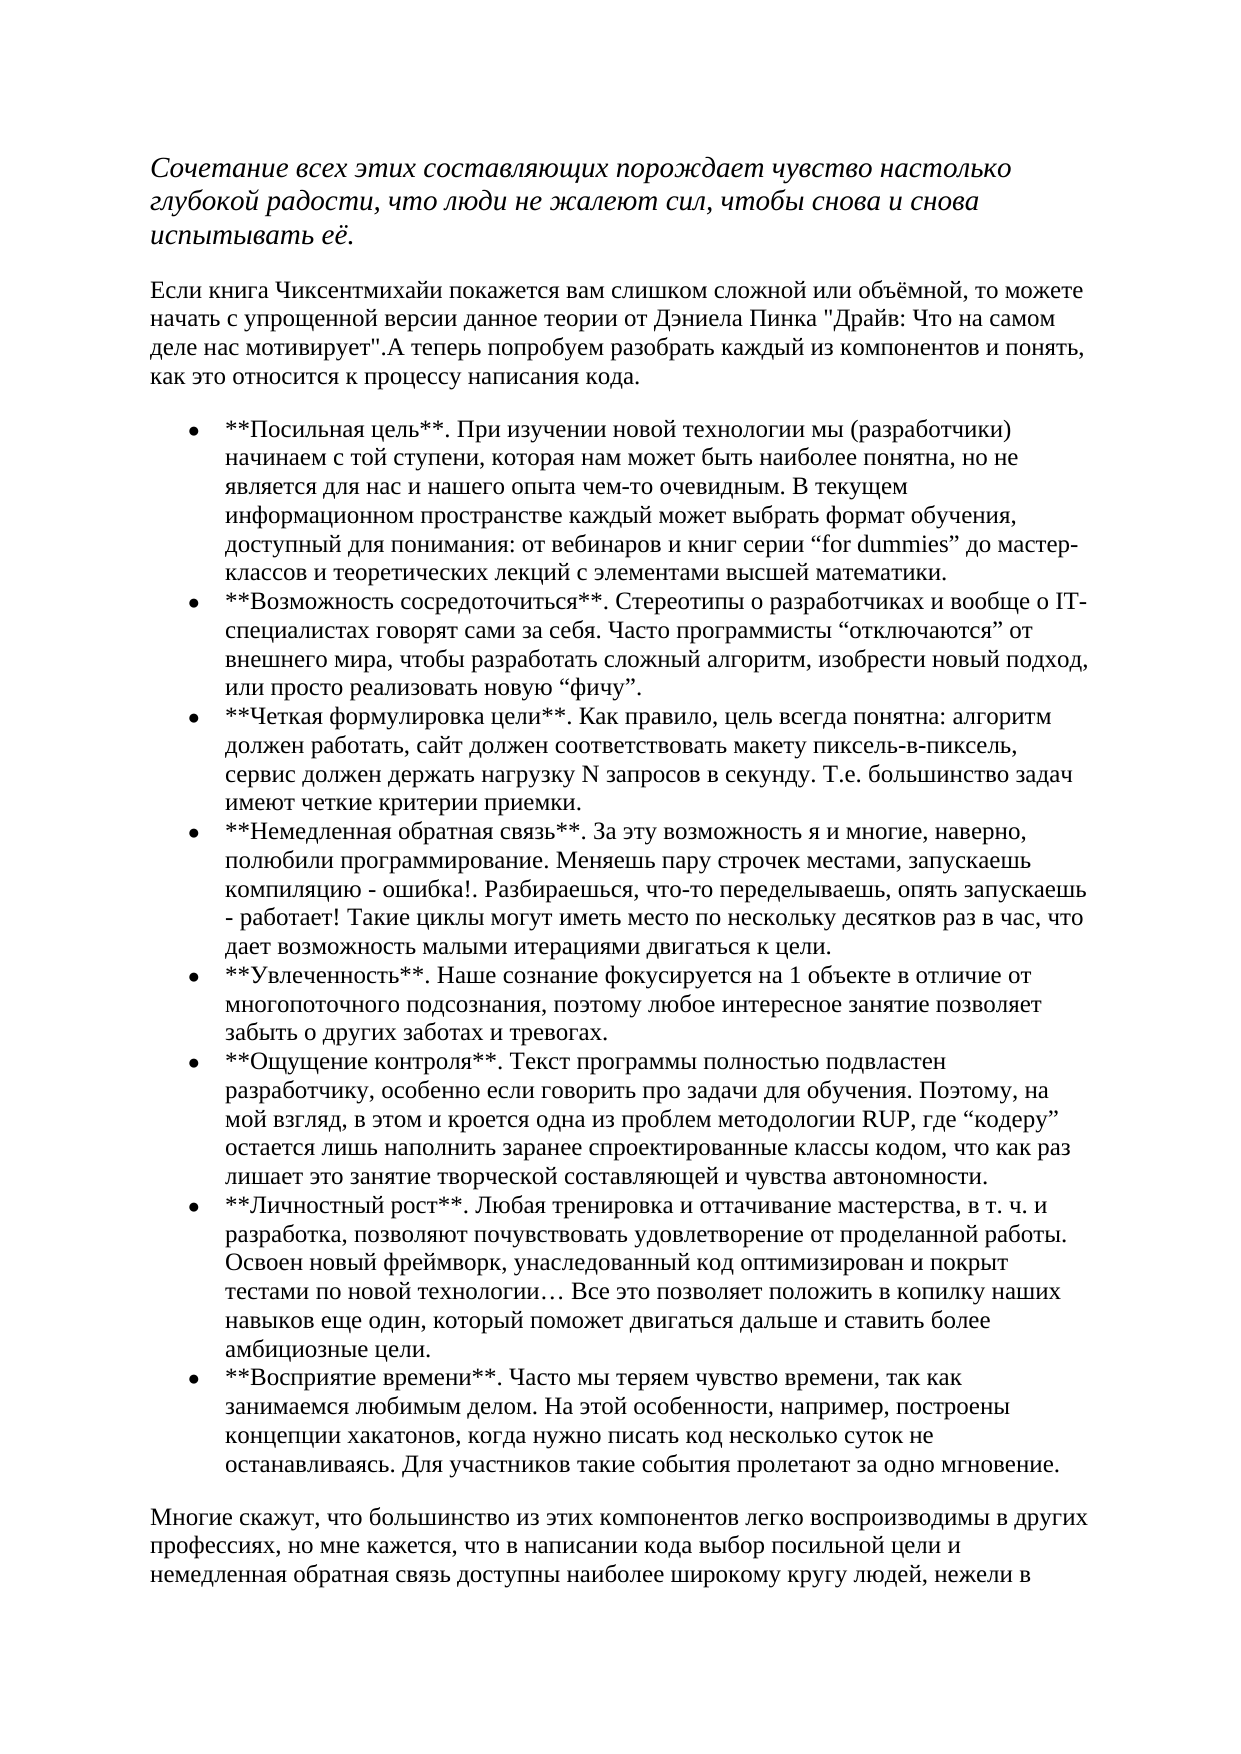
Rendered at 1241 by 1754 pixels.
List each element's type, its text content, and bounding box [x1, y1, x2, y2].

list **Четкая формулировка цели**. Как правило, цель всегда понятна: алгоритм должен работать, сайт должен соответствовать макету пиксель-в-пиксель, сервис должен держать нагрузку N запросов в секунду. Т.е. большинство задач имеют четкие критерии приемки. [187, 701, 1090, 816]
list **Личностный рост**. Любая тренировка и оттачивание мастерства, в т. ч. и разработка, позволяют почувствовать удовлетворение от проделанной работы. Освоен новый фреймворк, унаследованный код оптимизирован и покрыт тестами по новой технологии… Все это позволяет положить в копилку наших навыков еще один, который поможет двигаться дальше и ставить более амбициозные цели. [187, 1190, 1090, 1362]
list **Ощущение контроля**. Текст программы полностью подвластен разработчику, особенно если говорить про задачи для обучения. Поэтому, на мой взгляд, в этом и кроется одна из проблем методологии RUP, где “кодеру” остается лишь наполнить заранее спроектированные классы кодом, что как раз лишает это занятие творческой составляющей и чувства автономности. [187, 1046, 1090, 1190]
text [150, 1502, 1090, 1588]
list **Восприятие времени**. Часто мы теряем чувство времени, так как занимаемся любимым делом. На этой особенности, например, построены концепции хакатонов, когда нужно писать код несколько суток не останавливаясь. Для участников такие события пролетают за одно мгновение. [187, 1362, 1090, 1477]
list **Немедленная обратная связь**. За эту возможность я и многие, наверно, полюбили программирование. Меняешь пару строчек местами, запускаешь компиляцию - ошибка!. Разбираешься, что-то переделываешь, опять запускаешь - работает! Такие циклы могут иметь место по нескольку десятков раз в час, что дает возможность малыми итерациями двигаться к цели. [187, 816, 1090, 960]
list **Возможность сосредоточиться**. Стереотипы о разработчиках и вообще о IT-специалистах говорят сами за себя. Часто программисты “отключаются” от внешнего мира, чтобы разработать сложный алгоритм, изобрести новый подход, или просто реализовать новую “фичу”. [187, 586, 1090, 701]
list **Увлеченность**. Наше сознание фокусируется на 1 объекте в отличие от многопоточного подсознания, поэтому любое интересное занятие позволяет забыть о других заботах и тревогах. [187, 960, 1090, 1046]
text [150, 150, 1090, 251]
list **Посильная цель**. При изучении новой технологии мы (разработчики) начинаем с той ступени, которая нам может быть наиболее понятна, но не является для нас и нашего опыта чем-то очевидным. В текущем информационном пространстве каждый может выбрать формат обучения, доступный для понимания: от вебинаров и книг серии “for dummies” до мастер-классов и теоретических лекций с элементами высшей математики. [187, 414, 1090, 586]
text Если книга Чиксентмихайи покажется вам слишком сложной или объёмной, то можете начать с упрощенной версии данное теории от Дэниела Пинка "Драйв: Что на самом деле нас мотивирует".А теперь попробуем разобрать каждый из компонентов и понять, как это относится к процессу написания кода. [150, 275, 1090, 390]
